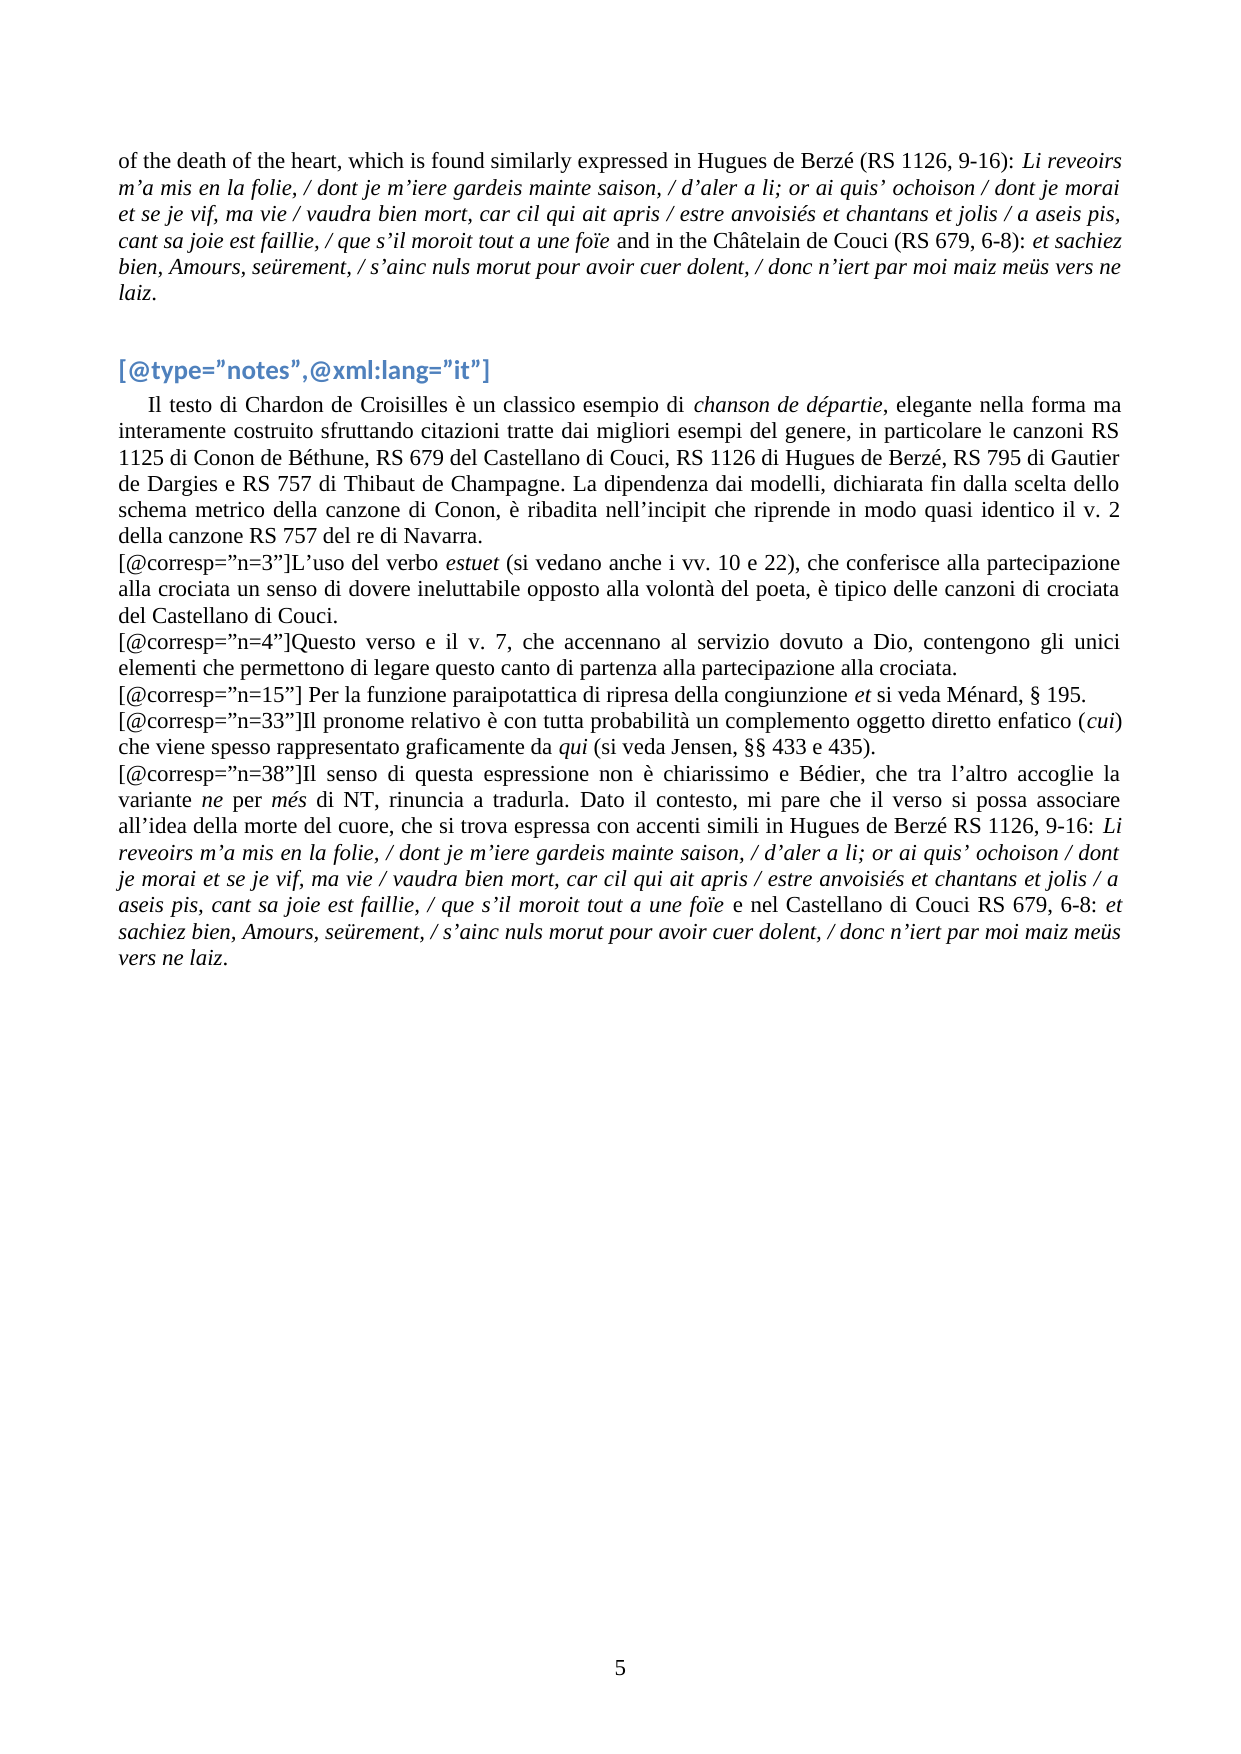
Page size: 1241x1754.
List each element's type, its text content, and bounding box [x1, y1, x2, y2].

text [118, 148, 1122, 306]
subtitle [@type=”notes”,@xml:lang=”it”] [118, 353, 1122, 386]
text [@corresp=”n=15”] Per la funzione paraipotattica di ripresa della congiunzione et si veda Ménard, § 195. [118, 681, 1122, 707]
text [@corresp=”n=33”]Il pronome relativo è con tutta probabilità un complemento oggetto diretto enfatico (cui) che viene spesso rappresentato graficamente da qui (si veda Jensen, §§ 433 e 435). [118, 707, 1122, 760]
text [@corresp=”n=3”]L’uso del verbo estuet (si vedano anche i vv. 10 e 22), che conferisce alla partecipazione alla crociata un senso di dovere ineluttabile opposto alla volontà del poeta, è tipico delle canzoni di crociata del Castellano di Couci. [118, 549, 1122, 628]
text [@corresp=”n=4”]Questo verso e il v. 7, che accennano al servizio dovuto a Dio, contengono gli unici elementi che permettono di legare questo canto di partenza alla partecipazione alla crociata. [118, 628, 1122, 681]
text Il testo di Chardon de Croisilles è un classico esempio di chanson de départie, elegante nella forma ma interamente costruito sfruttando citazioni tratte dai migliori esempi del genere, in particolare le canzoni RS 1125 di Conon de Béthune, RS 679 del Castellano di Couci, RS 1126 di Hugues de Berzé, RS 795 di Gautier de Dargies e RS 757 di Thibaut de Champagne. La dipendenza dai modelli, dichiarata fin dalla scelta dello schema metrico della canzone di Conon, è ribadita nell’incipit che riprende in modo quasi identico il v. 2 della canzone RS 757 del re di Navarra. [118, 391, 1122, 549]
text [@corresp=”n=38”]Il senso di questa espressione non è chiarissimo e Bédier, che tra l’altro accoglie la variante ne per més di NT, rinuncia a tradurla. Dato il contesto, mi pare che il verso si possa associare all’idea della morte del cuore, che si trova espressa con accenti simili in Hugues de Berzé RS 1126, 9-16: Li reveoirs m’a mis en la folie, / dont je m’iere gardeis mainte saison, / d’aler a li; or ai quis’ ochoison / dont je morai et se je vif, ma vie / vaudra bien mort, car cil qui ait apris / estre anvoisiés et chantans et jolis / a aseis pis, cant sa joie est faillie, / que s’il moroit tout a une foïe e nel Castellano di Couci RS 679, 6-8: et sachiez bien, Amours, seürement, / s’ainc nuls morut pour avoir cuer dolent, / donc n’iert par moi maiz meüs vers ne laiz. [118, 760, 1122, 971]
